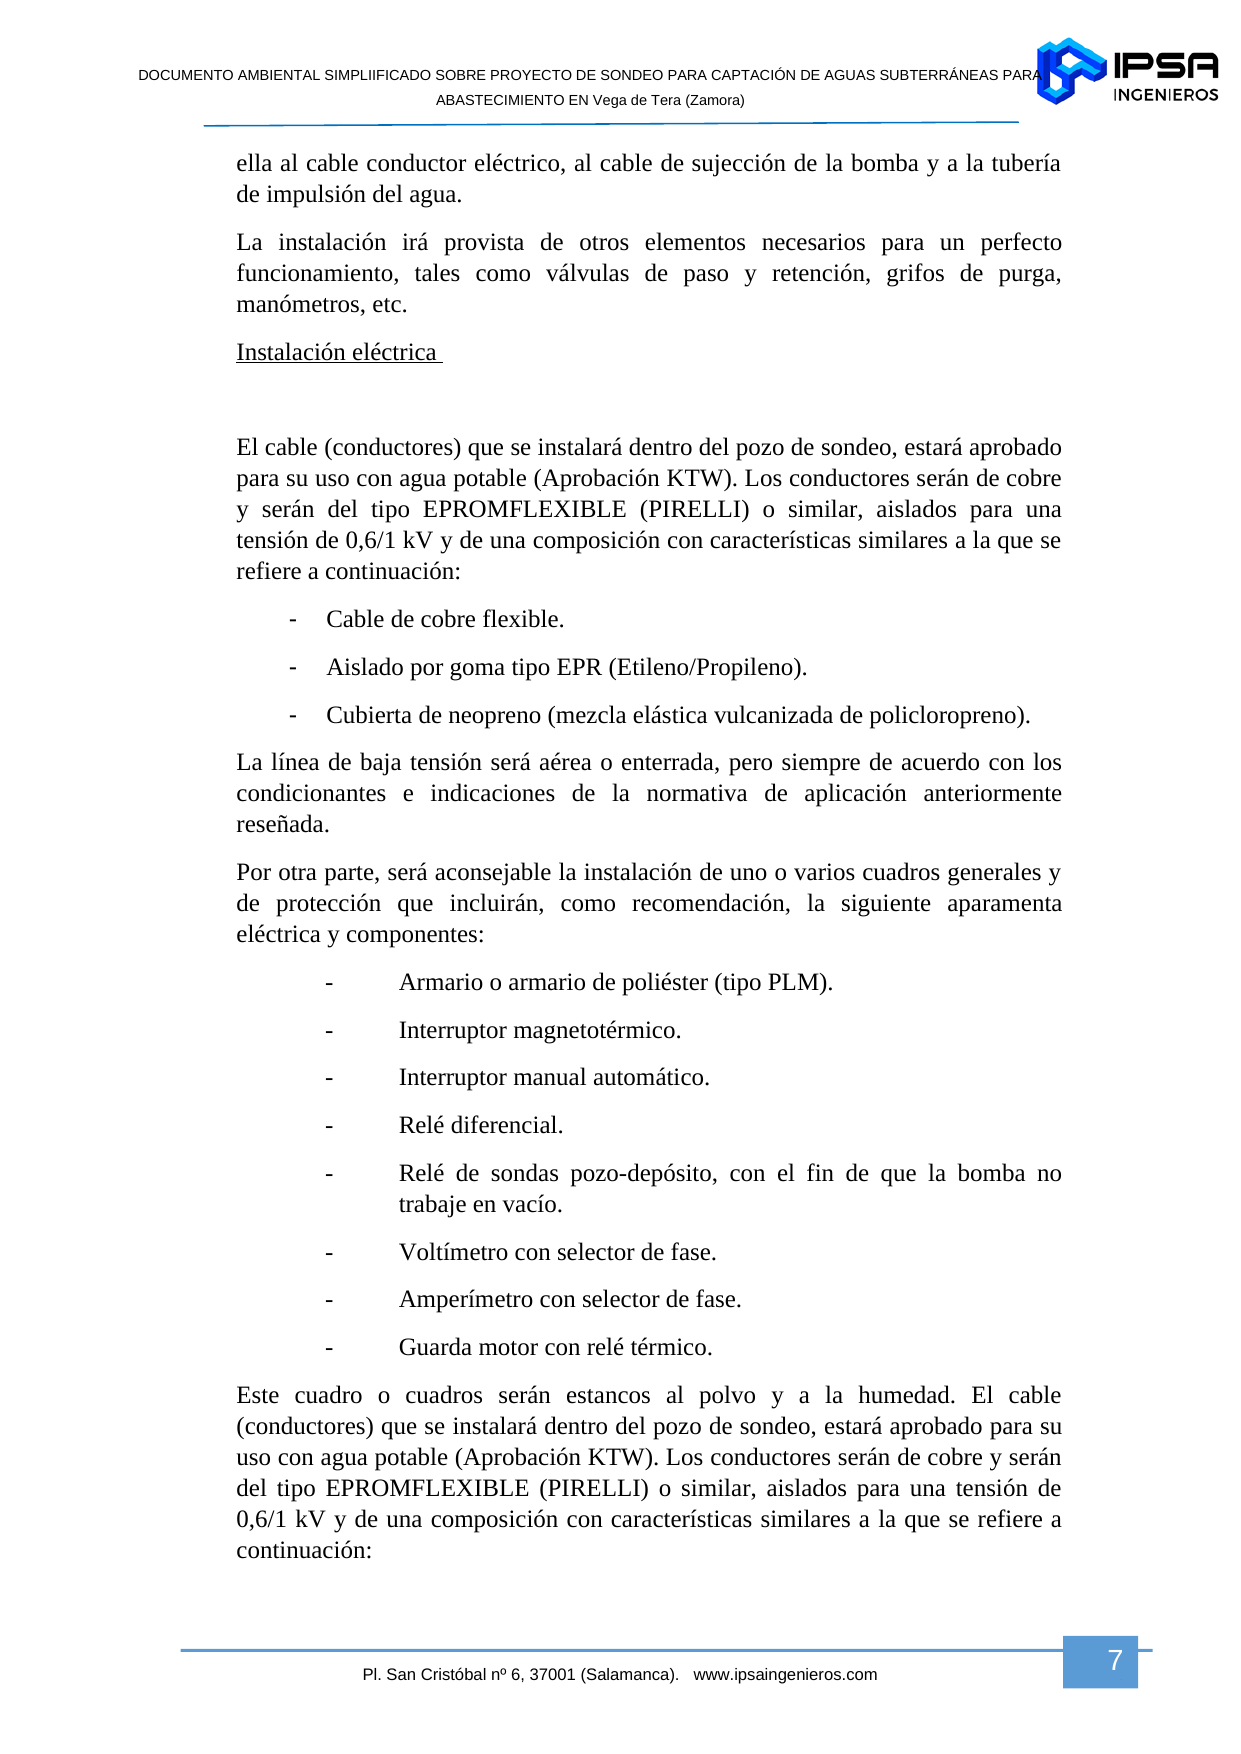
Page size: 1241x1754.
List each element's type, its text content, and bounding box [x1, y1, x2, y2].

text - Relé de sondas pozo-depósito, con el fin de que la bomba no trabaje en vacío. [325, 1158, 1063, 1218]
list Aislado por goma tipo EPR (Etileno/Propileno). [288, 652, 1063, 681]
text Este cuadro o cuadros serán estancos al polvo y a la humedad. El cable (conductores) que se instalará dentro del pozo de sondeo, estará aprobado para su uso con agua potable (Aprobación KTW). Los conductores serán de cobre y serán del tipo EPROMFLEXIBLE (PIRELLI) o similar, aislados para una tensión de 0,6/1 kV y de una composición con características similares a la que se refiere a continuación: [236, 1380, 1063, 1564]
text - Guarda motor con relé térmico. [295, 1332, 1063, 1361]
text - Interruptor manual automático. [281, 1062, 1063, 1091]
text - Armario o armario de poliéster (tipo PLM). [310, 967, 1063, 996]
text - Amperímetro con selector de fase. [310, 1284, 1063, 1313]
text La instalación irá provista de otros elementos necesarios para un perfecto funcionamiento, tales como válvulas de paso y retención, grifos de purga, manómetros, etc. [236, 227, 1063, 318]
text - Voltímetro con selector de fase. [251, 1237, 1063, 1265]
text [236, 148, 1063, 208]
text Instalación eléctrica [236, 337, 1063, 365]
text El cable (conductores) que se instalará dentro del pozo de sondeo, estará aprobado para su uso con agua potable (Aprobación KTW). Los conductores serán de cobre y serán del tipo EPROMFLEXIBLE (PIRELLI) o similar, aislados para una tensión de 0,6/1 kV y de una composición con características similares a la que se refiere a continuación: [236, 432, 1063, 585]
text La línea de baja tensión será aérea o enterrada, pero siempre de acuerdo con los condicionantes e indicaciones de la normativa de aplicación anteriormente reseñada. [236, 747, 1063, 838]
text - Relé diferencial. [266, 1110, 1063, 1139]
text - Interruptor magnetotérmico. [295, 1015, 1063, 1043]
list Cable de cobre flexible. [288, 604, 1063, 633]
picture [1029, 27, 1224, 106]
text Por otra parte, será aconsejable la instalación de uno o varios cuadros generales y de protección que incluirán, como recomendación, la siguiente aparamenta eléctrica y componentes: [236, 857, 1063, 948]
list Cubierta de neopreno (mezcla elástica vulcanizada de policloropreno). [288, 699, 1063, 728]
